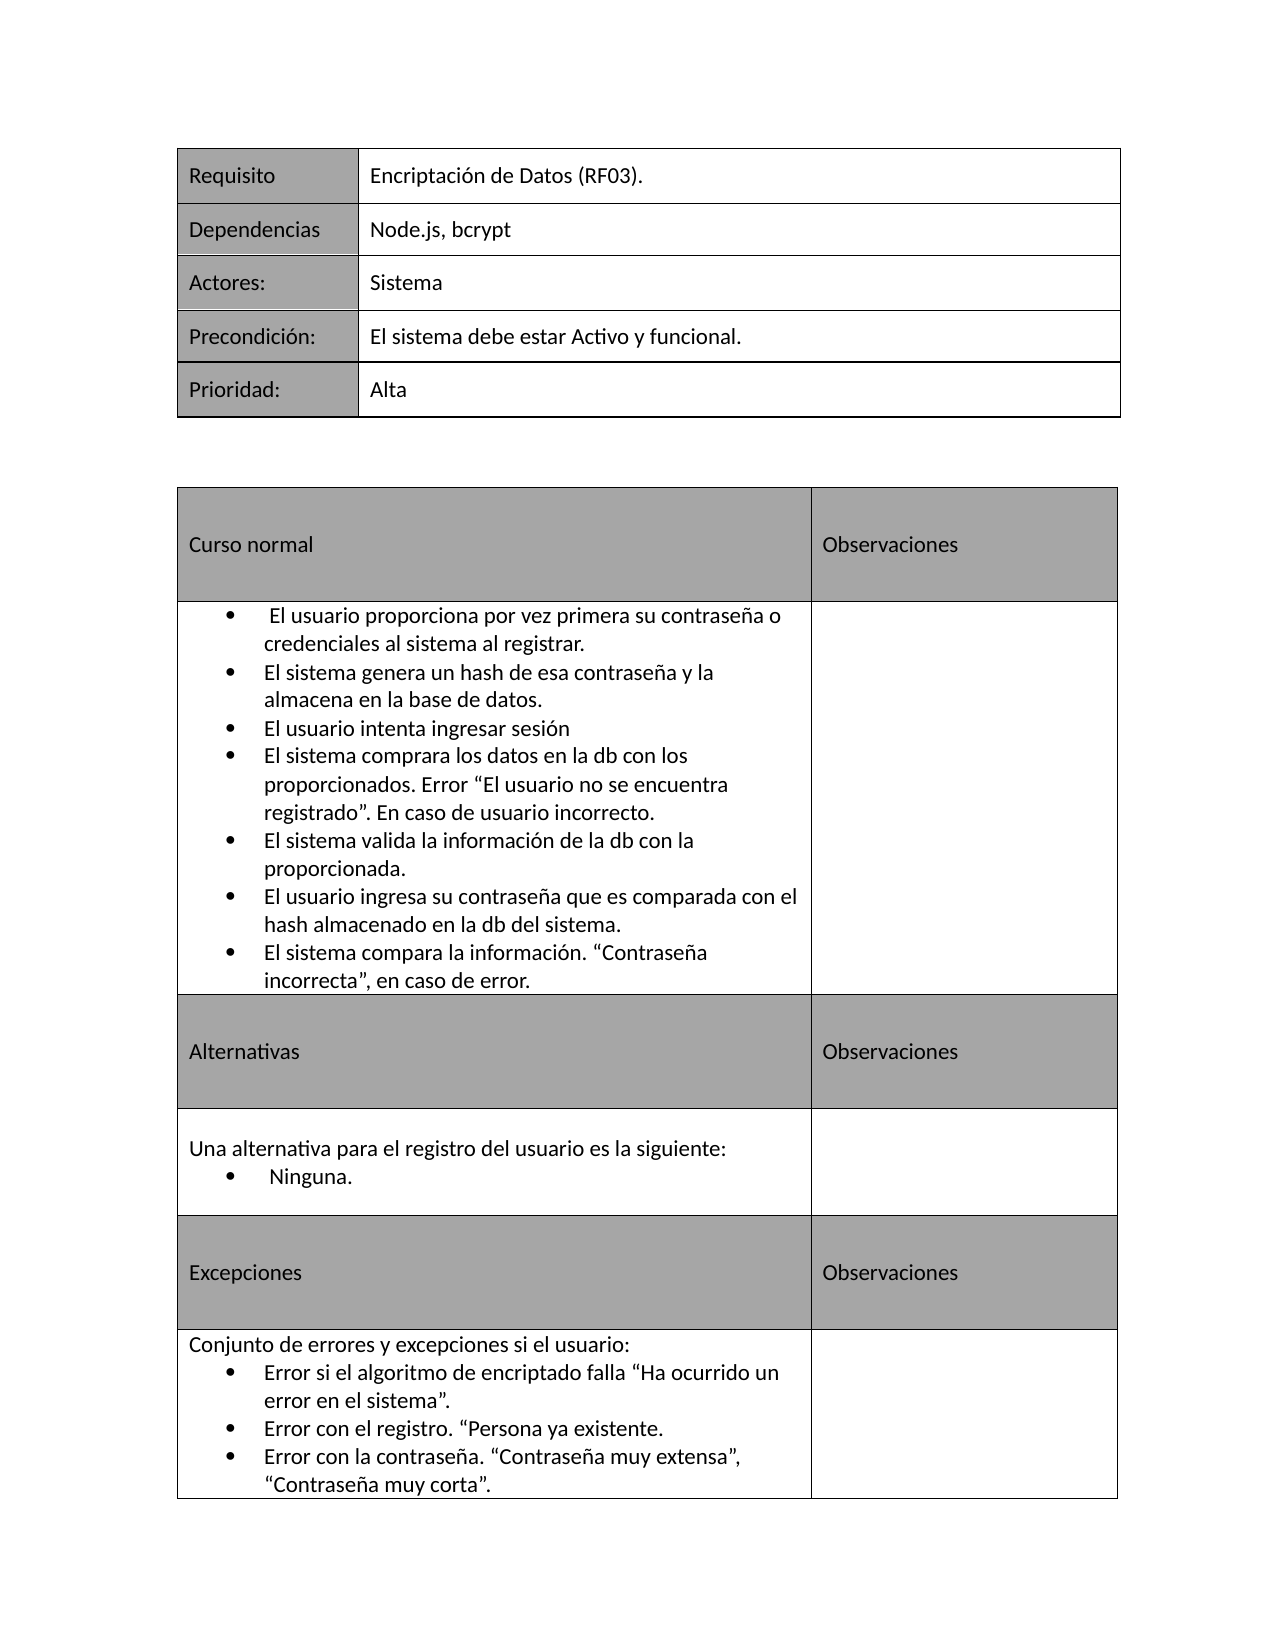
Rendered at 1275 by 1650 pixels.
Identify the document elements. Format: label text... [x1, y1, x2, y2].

table_header Requisito [178, 149, 358, 203]
table_cell Prioridad: [178, 363, 358, 416]
table_cell [812, 602, 1117, 994]
table_cell Sistema [359, 256, 1120, 309]
table_header Observaciones [812, 488, 1117, 601]
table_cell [178, 1330, 811, 1498]
table_cell Node.js, bcrypt [359, 204, 1120, 254]
table_cell Dependencias [178, 204, 358, 254]
table_header Curso normal [178, 488, 811, 601]
table_header Encriptación de Datos (RF03). [359, 149, 1120, 203]
table_cell Observaciones [812, 1216, 1117, 1329]
table_cell Precondición: [178, 311, 358, 361]
table_cell Alternativas [178, 995, 811, 1108]
table_cell Actores: [178, 256, 358, 309]
table_cell [812, 1109, 1117, 1215]
table_cell Excepciones [178, 1216, 811, 1329]
table_cell El usuario proporciona por vez primera su contraseña o credenciales al sistema al registrar. El sistema genera un hash de esa contraseña y la almacena en la base de datos. El usuario intenta ingresar sesión El sistema comprara los datos en la db con los proporcionados. Error “El usuario no se encuentra registrado”. En caso de usuario incorrecto. El sistema valida la información de la db con la proporcionada. El usuario ingresa su contraseña que es comparada con el hash almacenado en la db del sistema. El sistema compara la información. “Contraseña incorrecta”, en caso de error. [178, 602, 811, 994]
table_cell [812, 1330, 1117, 1498]
table_cell El sistema debe estar Activo y funcional. [359, 311, 1120, 361]
table_cell Observaciones [812, 995, 1117, 1108]
table_cell Una alternativa para el registro del usuario es la siguiente: Ninguna. [178, 1109, 811, 1215]
table_cell Alta [359, 363, 1120, 416]
